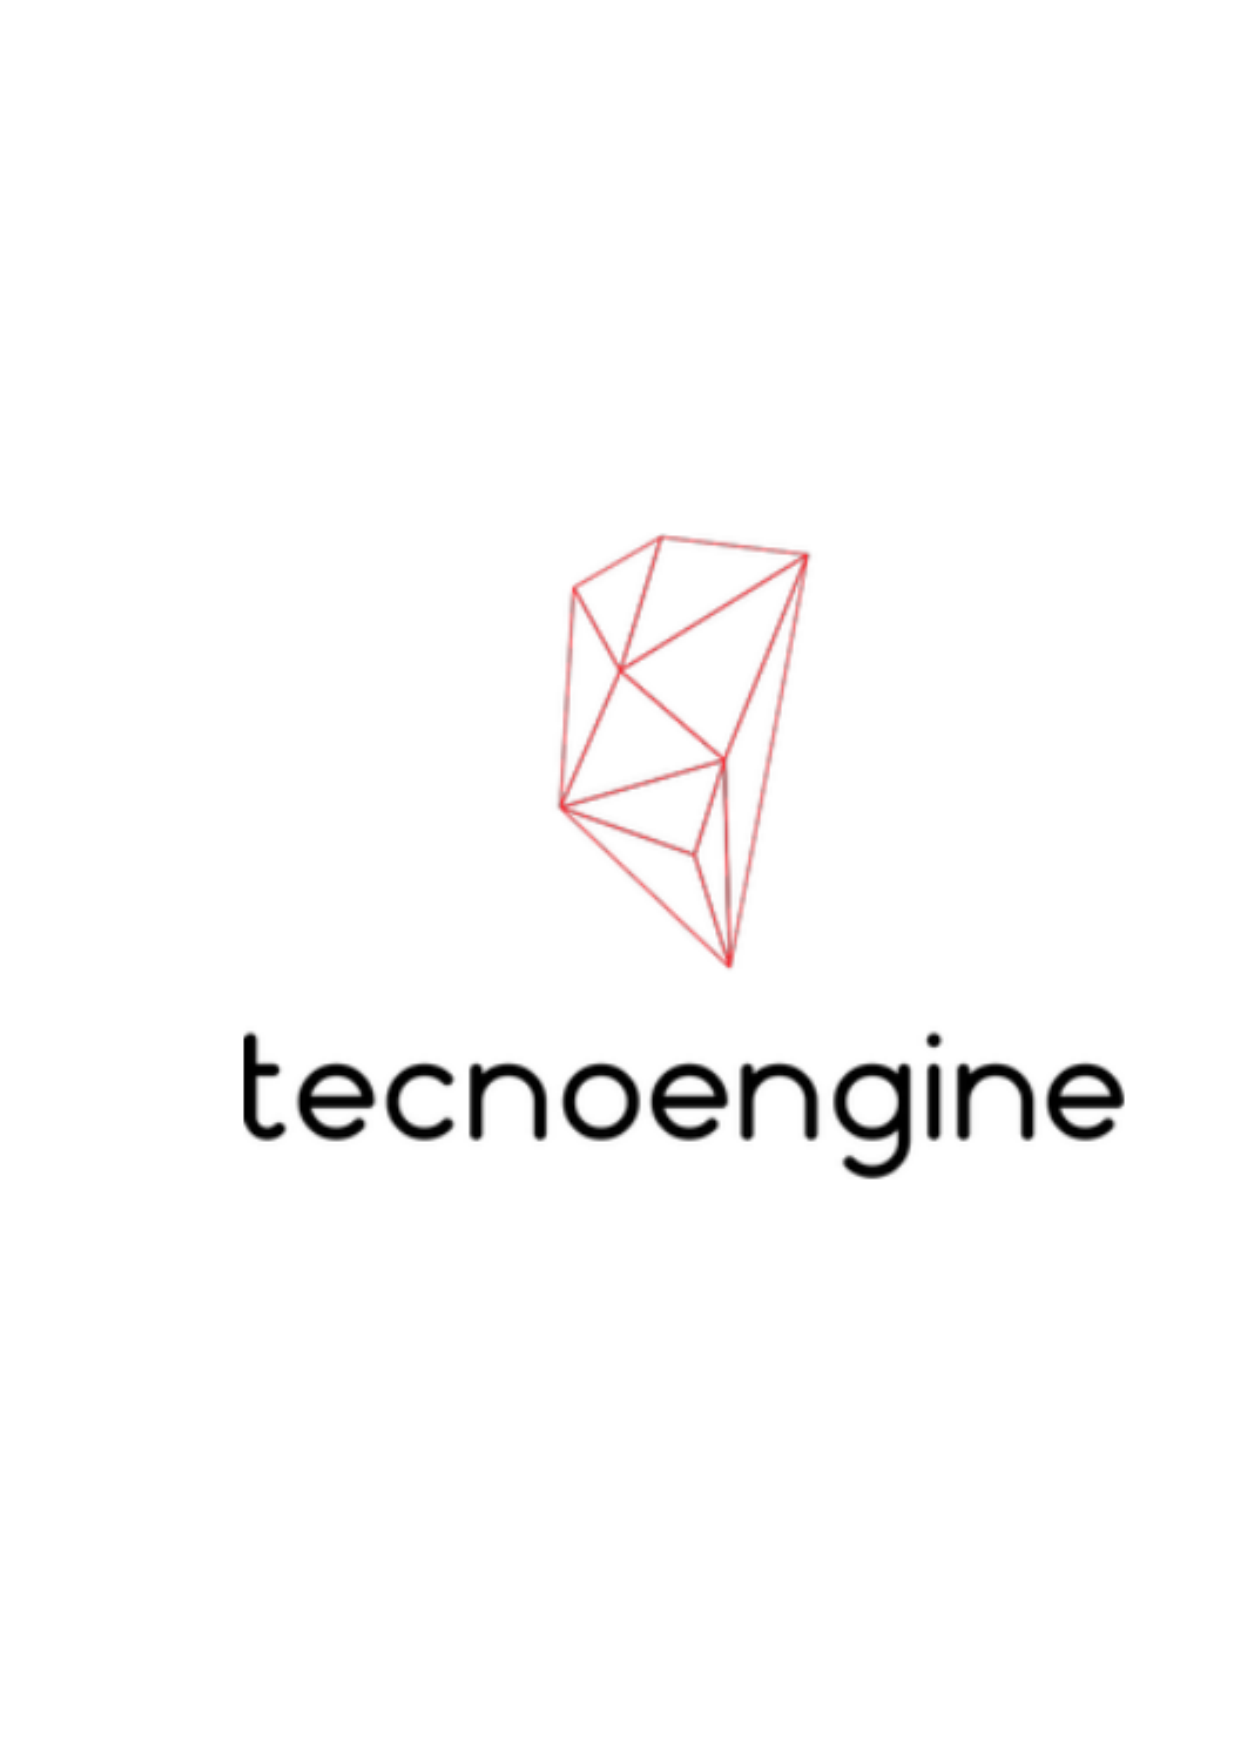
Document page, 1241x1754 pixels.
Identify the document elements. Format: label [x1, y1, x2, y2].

picture [181, 513, 1146, 1196]
